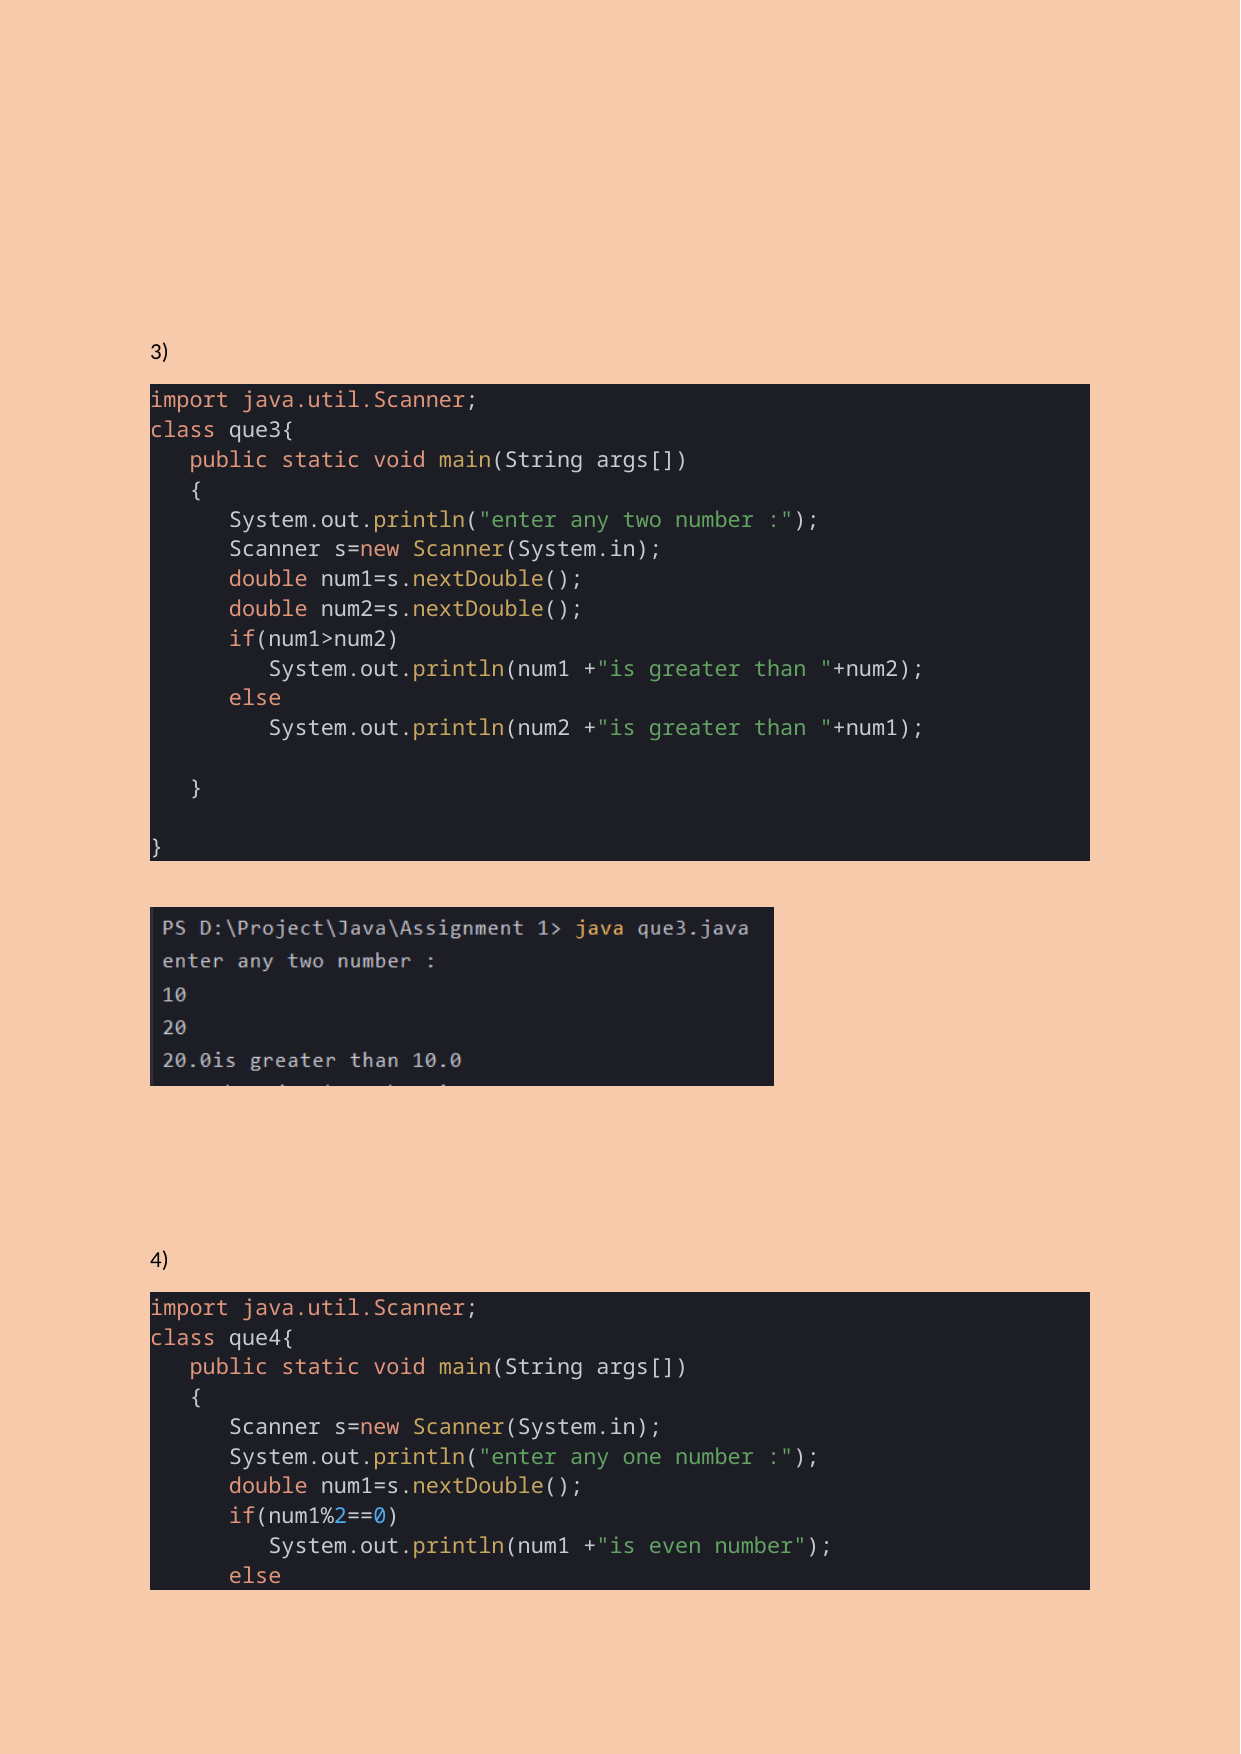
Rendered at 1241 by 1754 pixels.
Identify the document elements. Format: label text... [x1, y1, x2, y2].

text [150, 1292, 1090, 1590]
text 4) [150, 1245, 1090, 1273]
text 3) [150, 337, 1090, 366]
picture [150, 907, 774, 1086]
text import java.util.Scanner; class que3{ public static void main(String args[]) { System.out.println("enter any two number :"); Scanner s=new Scanner(System.in); double num1=s.nextDouble(); double num2=s.nextDouble(); if(num1>num2) System.out.println(num1 +"is greater than "+num2); else System.out.println(num2 +"is greater than "+num1); } } [150, 384, 1090, 861]
